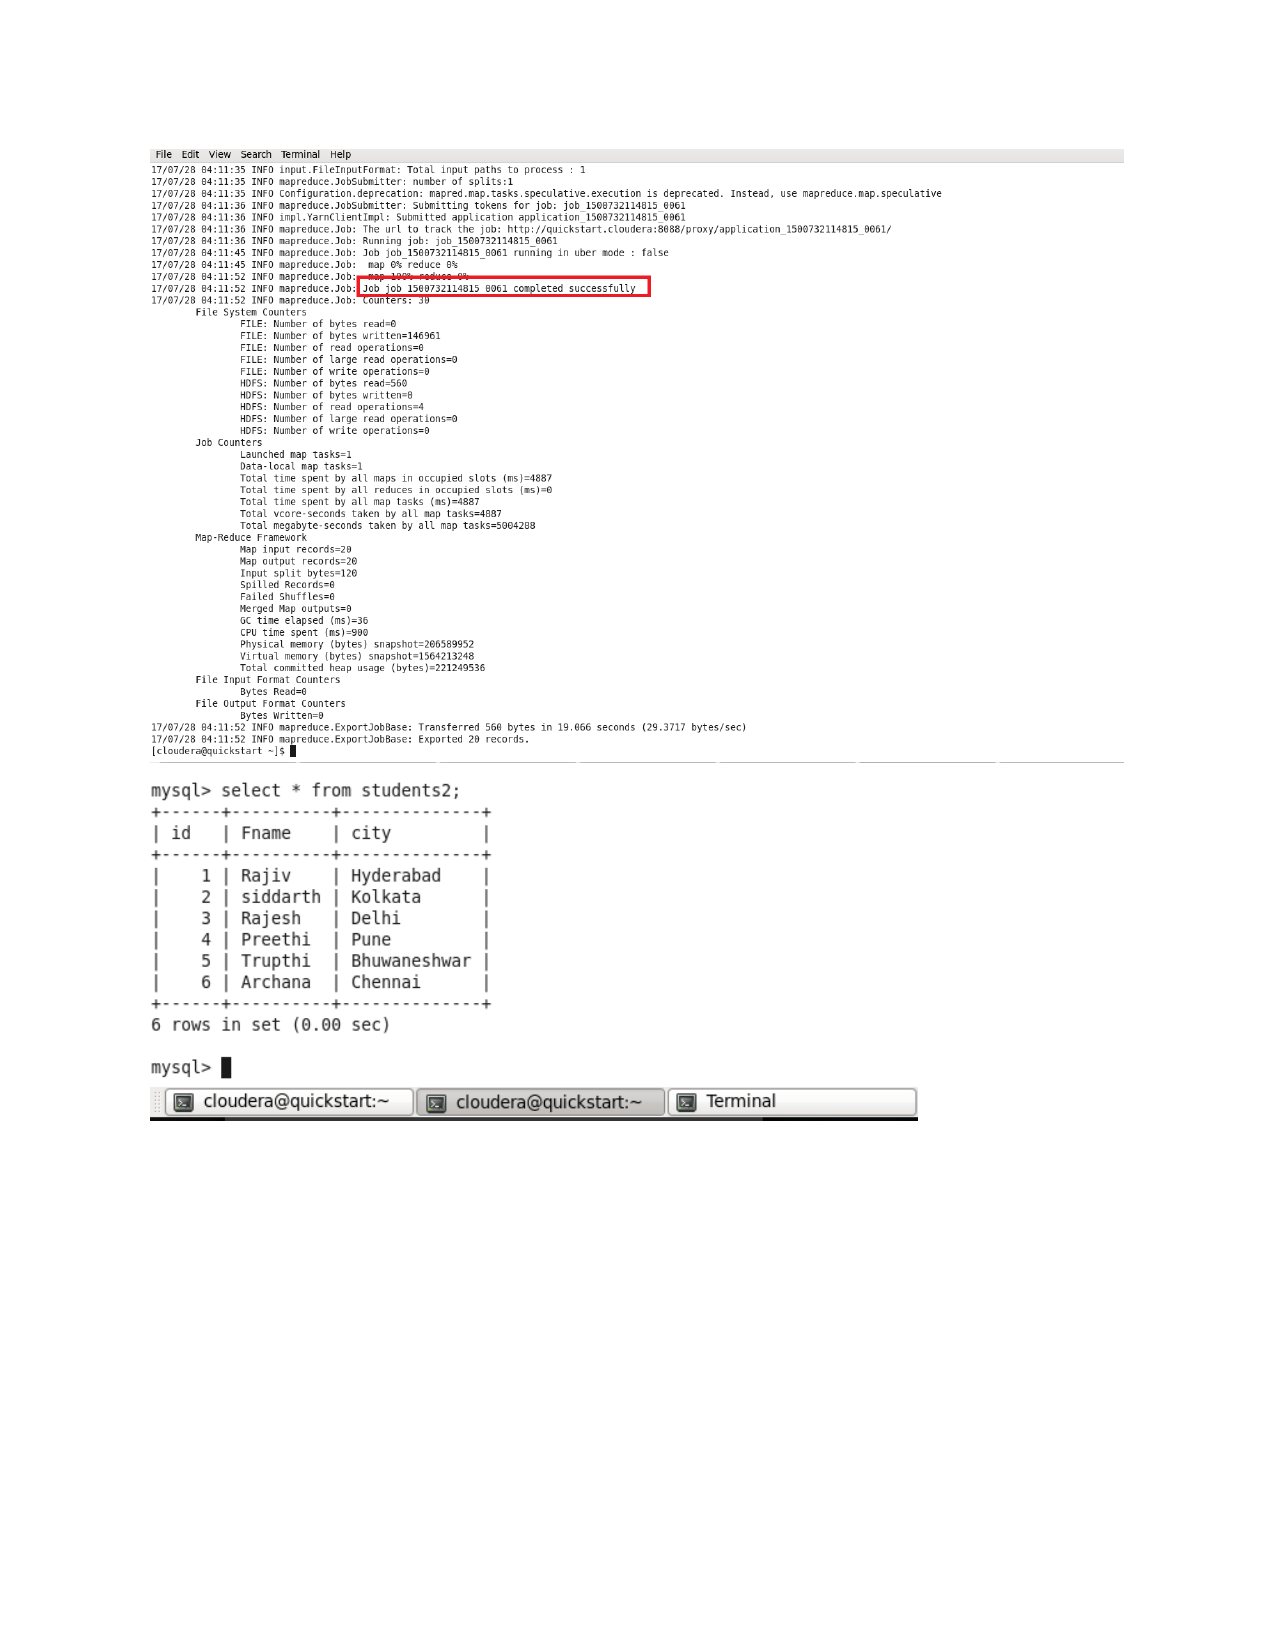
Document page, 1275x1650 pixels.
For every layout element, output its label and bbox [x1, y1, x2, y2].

picture [150, 149, 1124, 763]
picture [150, 764, 918, 1121]
